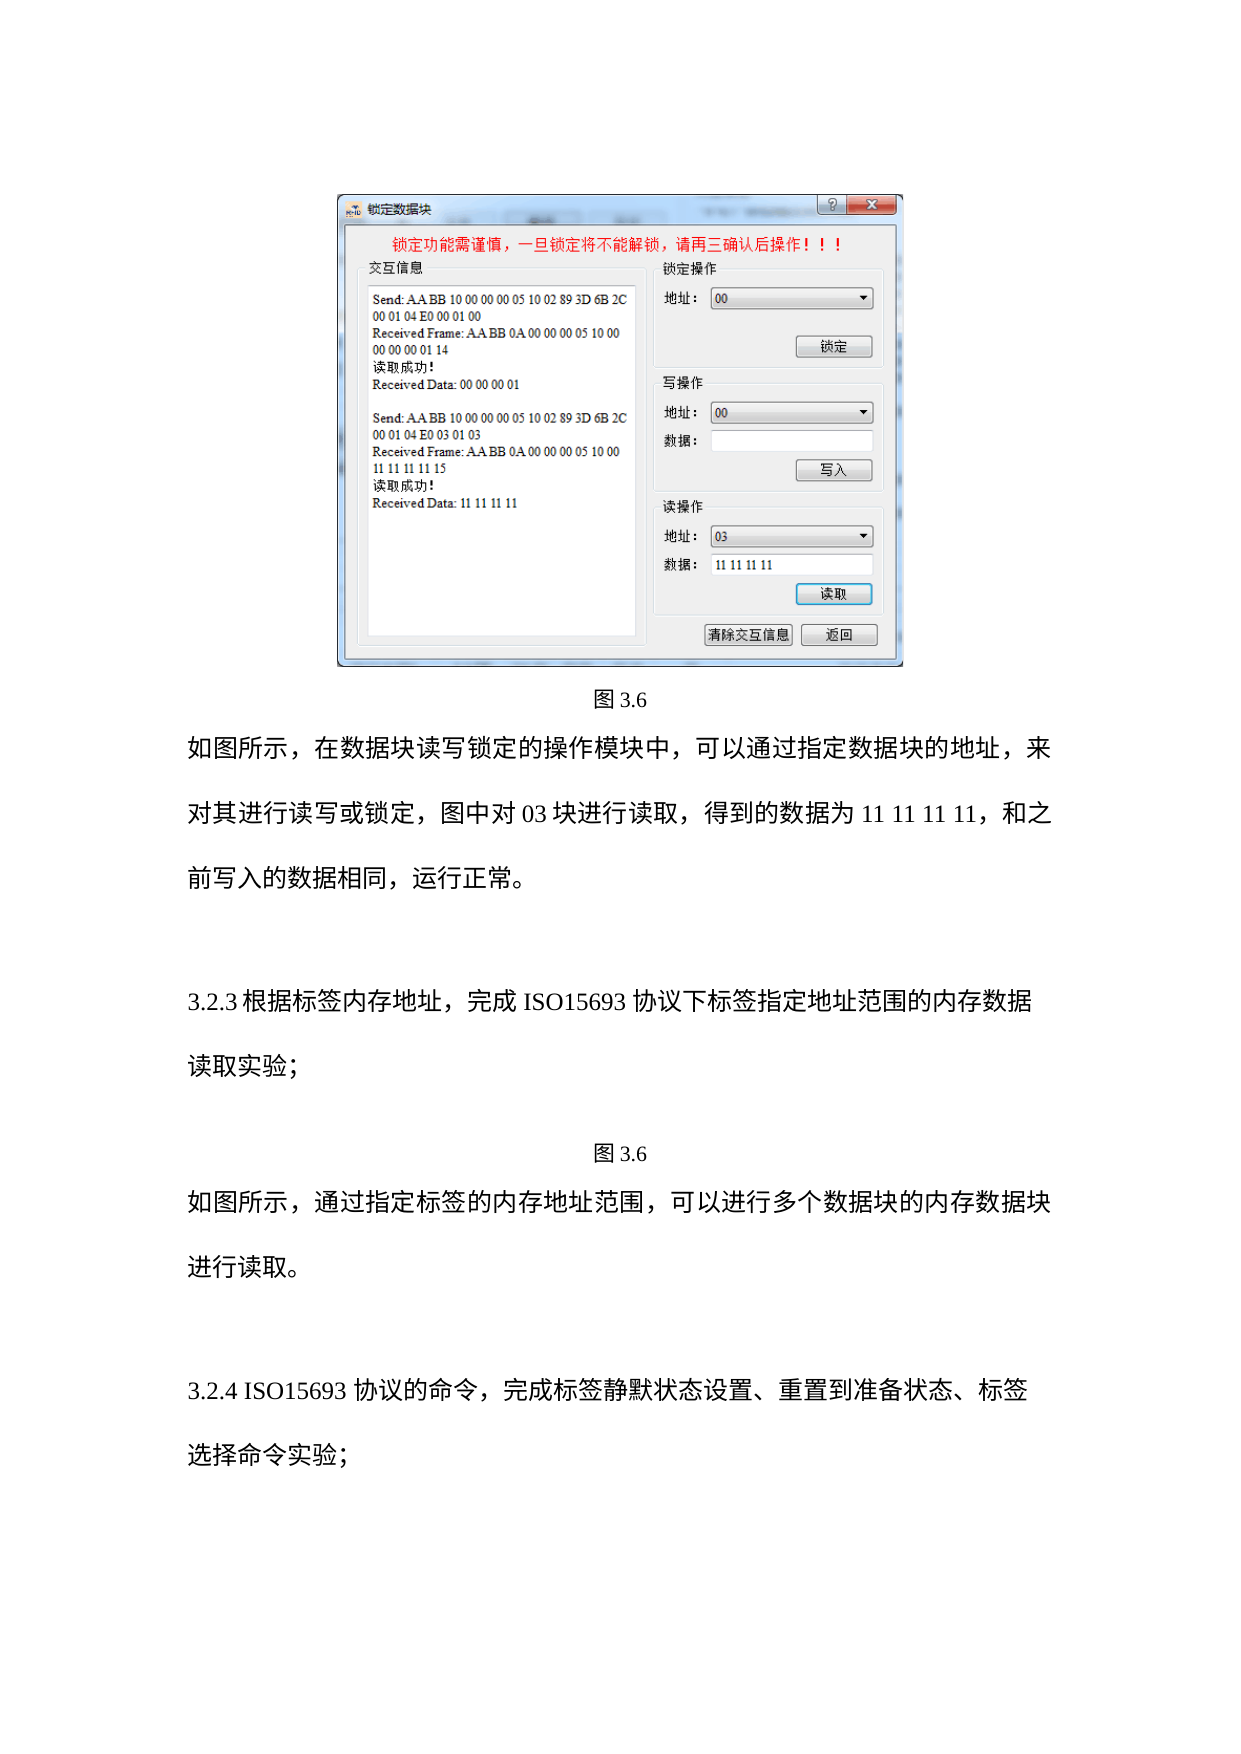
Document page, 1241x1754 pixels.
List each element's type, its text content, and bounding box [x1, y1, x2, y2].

text 3.2.4 ISO15693 协议的命令，完成标签静默状态设置、重置到准备状态、标签 选择命令实验； [187, 1356, 1053, 1486]
text 如图所示，通过指定标签的内存地址范围，可以进行多个数据块的内存数据块进行读取。 [187, 1168, 1053, 1298]
picture [337, 194, 904, 667]
text 图3.6 [187, 1136, 1053, 1168]
text 3.2.3根据标签内存地址，完成 ISO15693 协议下标签指定地址范围的内存数据读取实验； [187, 967, 1053, 1097]
text 如图所示，在数据块读写锁定的操作模块中，可以通过指定数据块的地址，来对其进行读写或锁定，图中对03块进行读取，得到的数据为11 11 11 11，和之前写入的数据相同，运行正常。 [187, 714, 1053, 909]
text 图3.6 [187, 682, 1053, 714]
